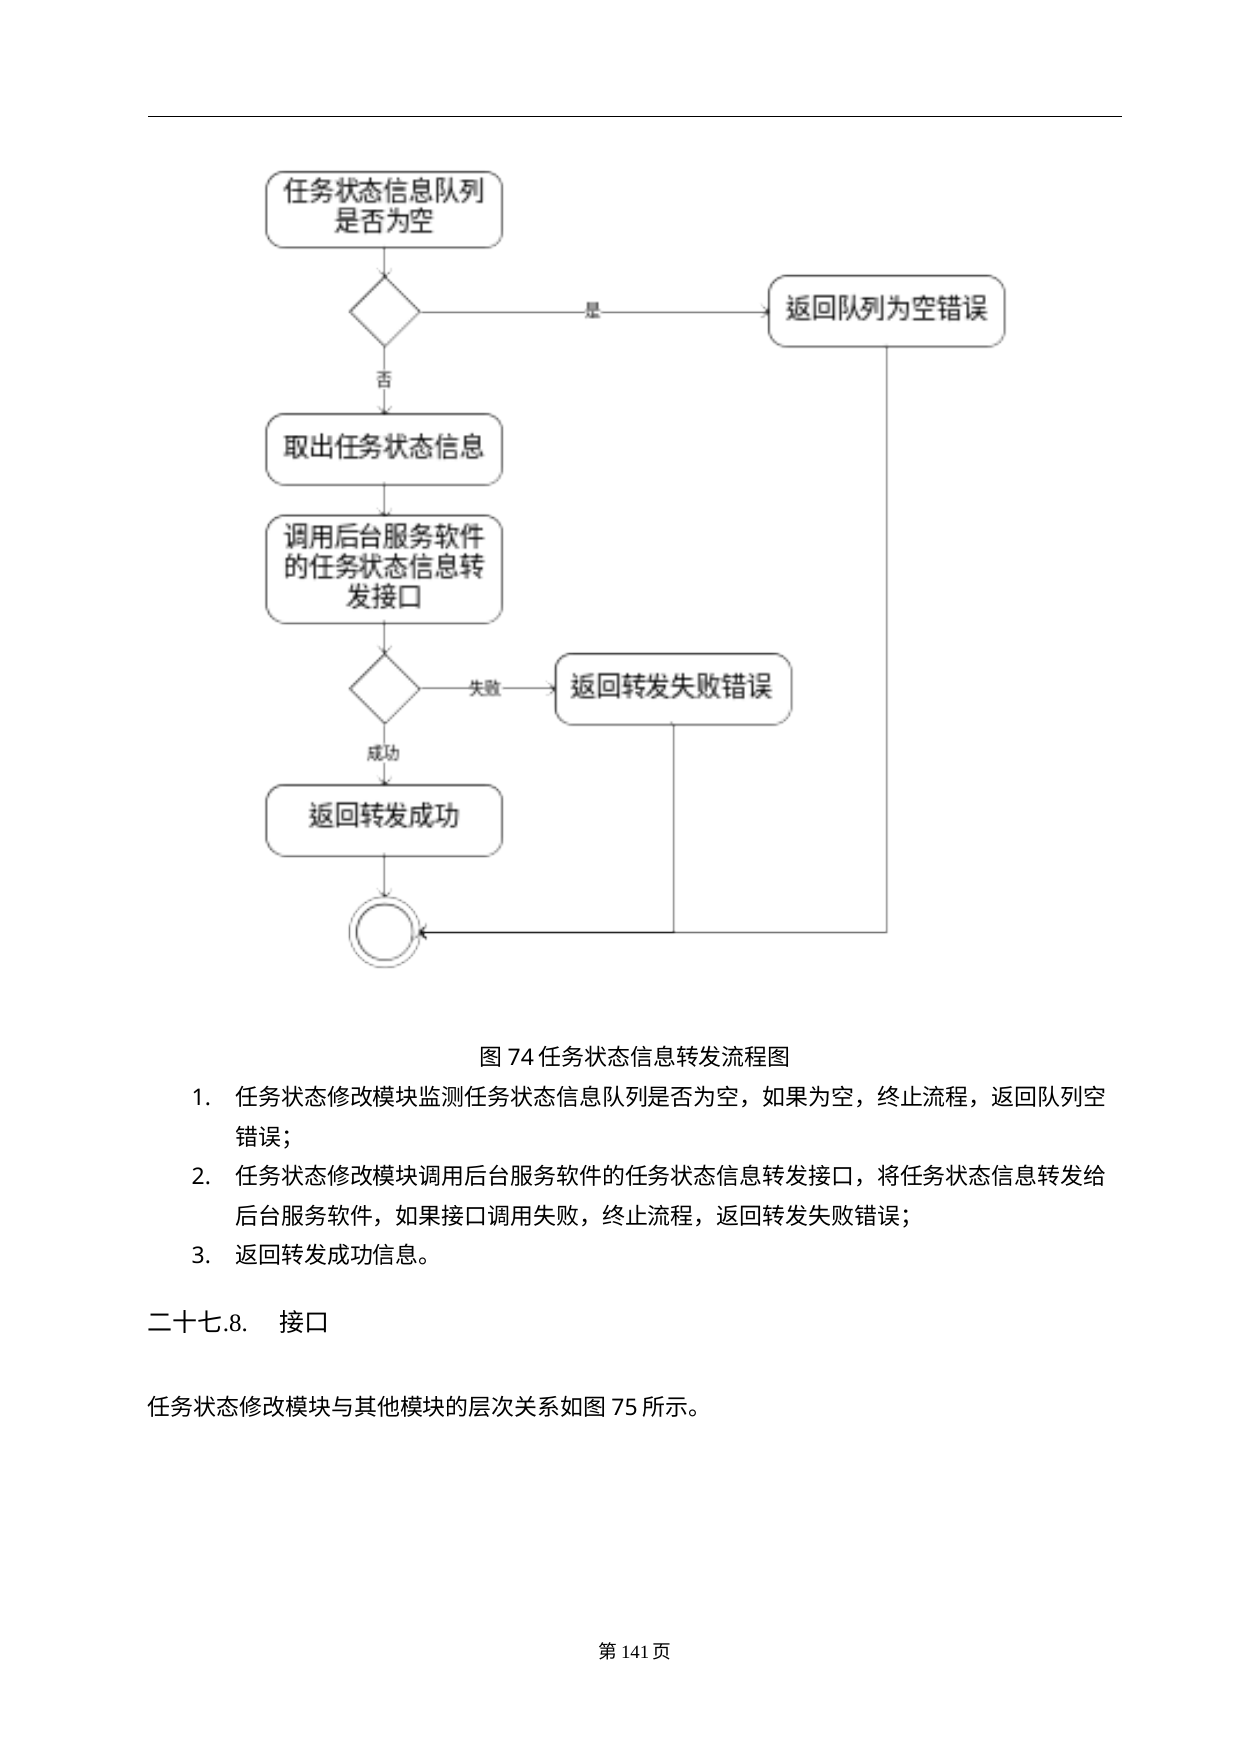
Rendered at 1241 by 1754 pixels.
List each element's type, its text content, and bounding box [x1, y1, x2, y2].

subtitle 接口 [148, 1301, 1122, 1341]
text 图 74任务状态信息转发流程图 [148, 1036, 1122, 1075]
list 任务状态修改模块监测任务状态信息队列是否为空，如果为空，终止流程，返回队列空错误； [191, 1075, 1122, 1155]
list 任务状态修改模块调用后台服务软件的任务状态信息转发接口，将任务状态信息转发给后台服务软件，如果接口调用失败，终止流程，返回转发失败错误； [191, 1155, 1122, 1234]
text 任务状态修改模块与其他模块的层次关系如图 75所示。 [148, 1386, 1122, 1426]
list 返回转发成功信息。 [191, 1234, 1122, 1274]
